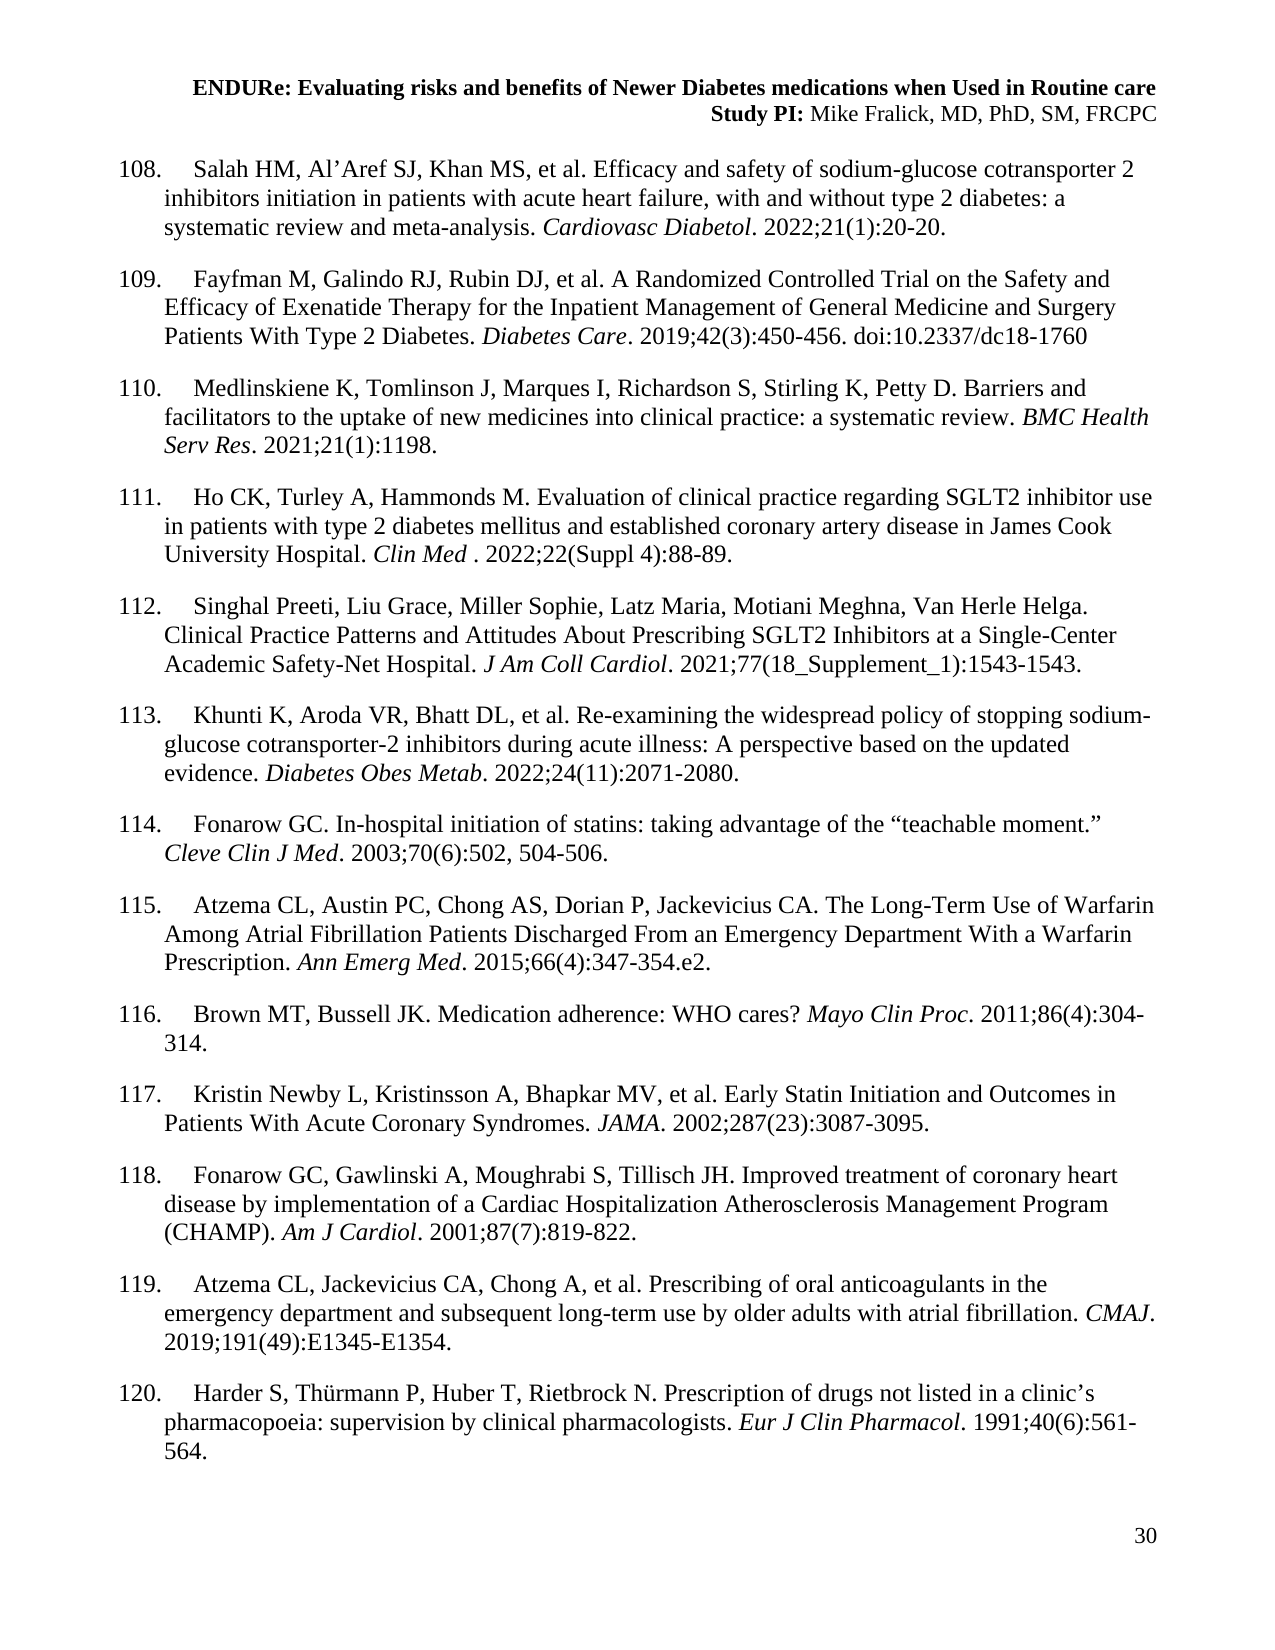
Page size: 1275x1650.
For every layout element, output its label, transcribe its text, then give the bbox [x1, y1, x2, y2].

text 119. Atzema CL, Jackevicius CA, Chong A, et al. Prescribing of oral anticoagulants in the emergency department and subsequent long-term use by older adults with atrial fibrillation. CMAJ. 2019;191(49):E1345-E1354. [118, 1269, 1157, 1355]
text 118. Fonarow GC, Gawlinski A, Moughrabi S, Tillisch JH. Improved treatment of coronary heart disease by implementation of a Cardiac Hospitalization Atherosclerosis Management Program (CHAMP). Am J Cardiol. 2001;87(7):819-822. [118, 1160, 1157, 1246]
text 110. Medlinskiene K, Tomlinson J, Marques I, Richardson S, Stirling K, Petty D. Barriers and facilitators to the uptake of new medicines into clinical practice: a systematic review. BMC Health Serv Res. 2021;21(1):1198. [118, 373, 1157, 459]
text 120. Harder S, Thürmann P, Huber T, Rietbrock N. Prescription of drugs not listed in a clinic’s pharmacopoeia: supervision by clinical pharmacologists. Eur J Clin Pharmacol. 1991;40(6):561-564. [118, 1378, 1157, 1464]
text 109. Fayfman M, Galindo RJ, Rubin DJ, et al. A Randomized Controlled Trial on the Safety and Efficacy of Exenatide Therapy for the Inpatient Management of General Medicine and Surgery Patients With Type 2 Diabetes. Diabetes Care. 2019;42(3):450-456. doi:10.2337/dc18-1760 [118, 264, 1157, 350]
text 117. Kristin Newby L, Kristinsson A, Bhapkar MV, et al. Early Statin Initiation and Outcomes in Patients With Acute Coronary Syndromes. JAMA. 2002;287(23):3087-3095. [118, 1079, 1157, 1137]
text 115. Atzema CL, Austin PC, Chong AS, Dorian P, Jackevicius CA. The Long-Term Use of Warfarin Among Atrial Fibrillation Patients Discharged From an Emergency Department With a Warfarin Prescription. Ann Emerg Med. 2015;66(4):347-354.e2. [118, 890, 1157, 976]
text 111. Ho CK, Turley A, Hammonds M. Evaluation of clinical practice regarding SGLT2 inhibitor use in patients with type 2 diabetes mellitus and established coronary artery disease in James Cook University Hospital. Clin Med . 2022;22(Suppl 4):88-89. [118, 482, 1157, 568]
text 112. Singhal Preeti, Liu Grace, Miller Sophie, Latz Maria, Motiani Meghna, Van Herle Helga. Clinical Practice Patterns and Attitudes About Prescribing SGLT2 Inhibitors at a Single-Center Academic Safety-Net Hospital. J Am Coll Cardiol. 2021;77(18_Supplement_1):1543-1543. [118, 591, 1157, 677]
text 114. Fonarow GC. In-hospital initiation of statins: taking advantage of the “teachable moment.” Cleve Clin J Med. 2003;70(6):502, 504-506. [118, 809, 1157, 867]
text 116. Brown MT, Bussell JK. Medication adherence: WHO cares? Mayo Clin Proc. 2011;86(4):304-314. [118, 999, 1157, 1057]
text 108. Salah HM, Al’Aref SJ, Khan MS, et al. Efficacy and safety of sodium-glucose cotransporter 2 inhibitors initiation in patients with acute heart failure, with and without type 2 diabetes: a systematic review and meta-analysis. Cardiovasc Diabetol. 2022;21(1):20-20. [118, 154, 1157, 241]
text 113. Khunti K, Aroda VR, Bhatt DL, et al. Re-examining the widespread policy of stopping sodium-glucose cotransporter-2 inhibitors during acute illness: A perspective based on the updated evidence. Diabetes Obes Metab. 2022;24(11):2071-2080. [118, 700, 1157, 787]
